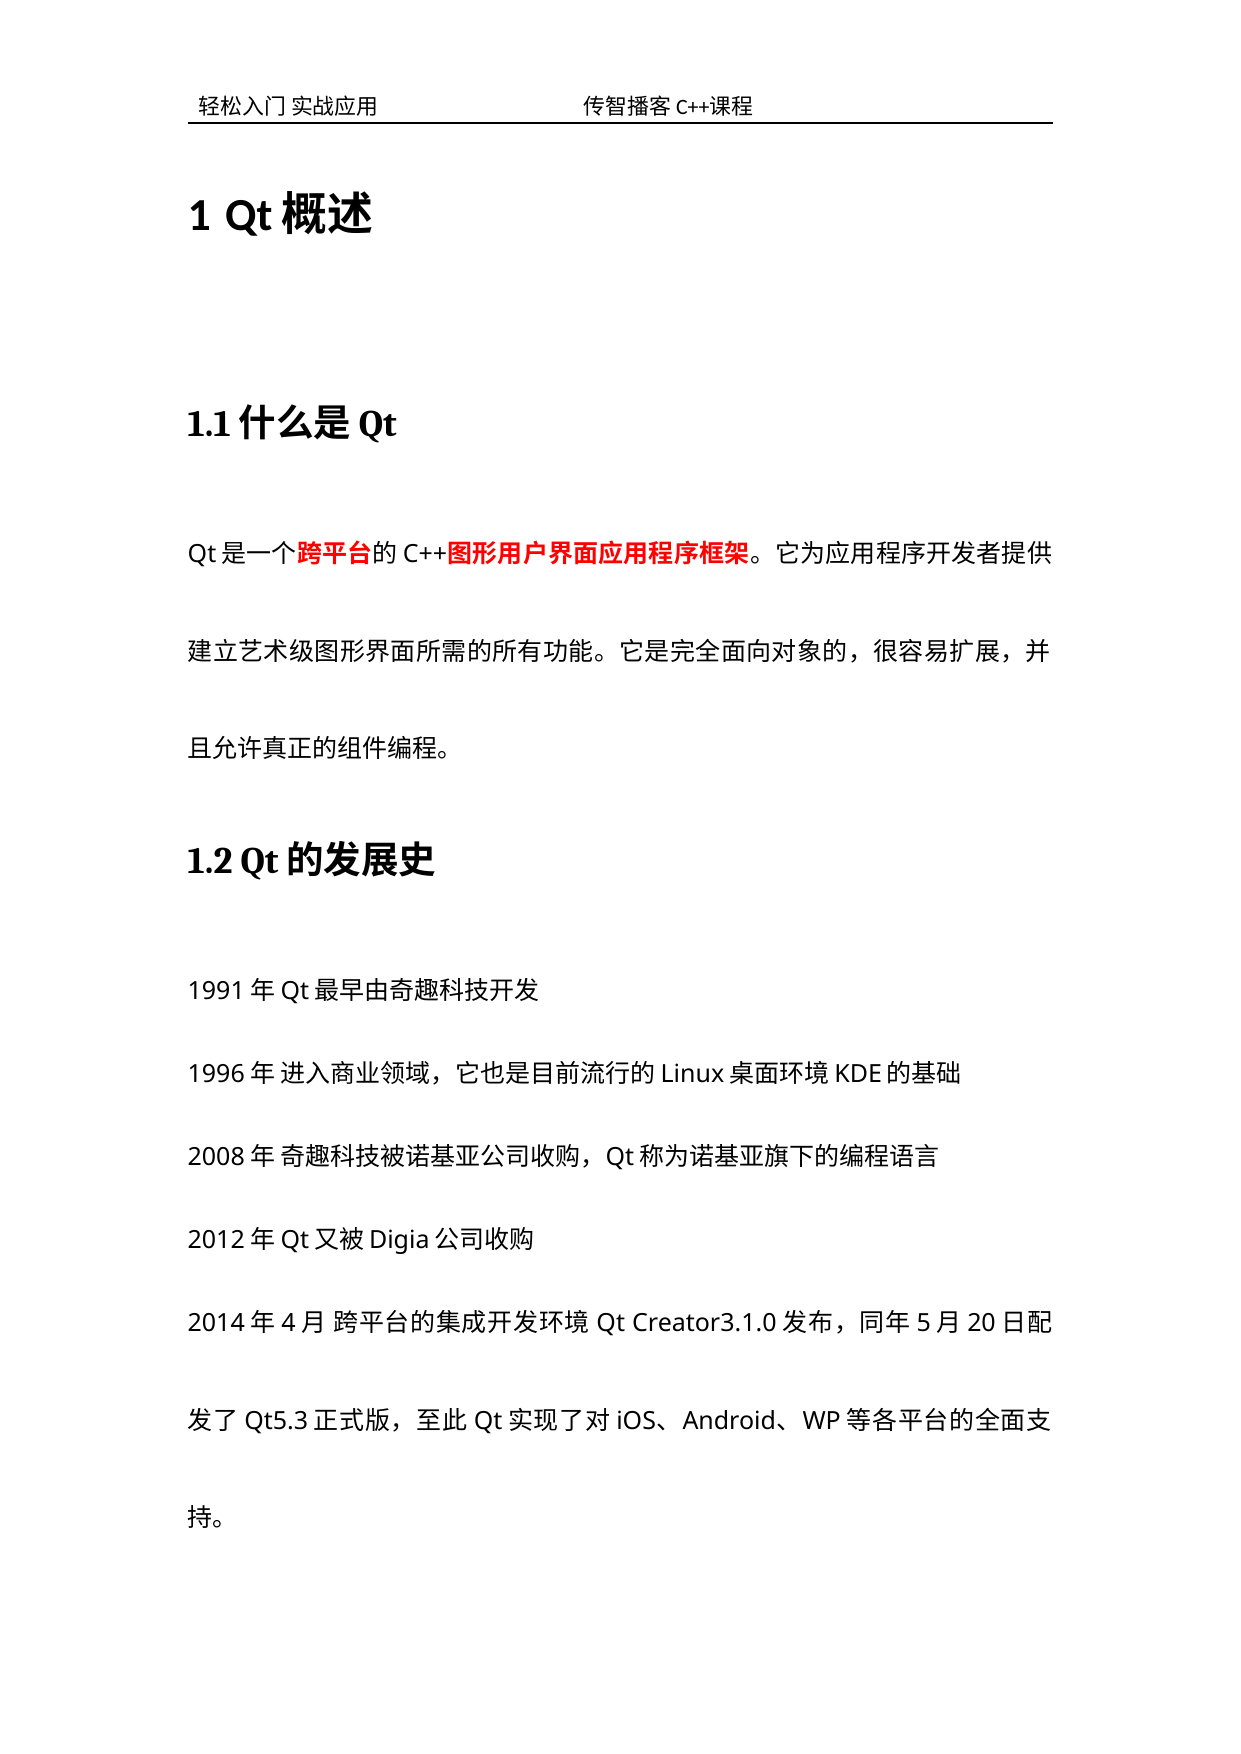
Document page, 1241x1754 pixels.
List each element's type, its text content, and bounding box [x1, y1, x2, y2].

subtitle 1.1 什么是Qt [187, 387, 1053, 452]
text 2014年4月 跨平台的集成开发环境Qt Creator3.1.0发布，同年5月20日配发了Qt5.3正式版，至此Qt实现了对iOS、Android、WP等各平台的全面支持。 [187, 1288, 1053, 1548]
text Qt是一个跨平台的C++图形用户界面应用程序框架。它为应用程序开发者提供建立艺术级图形界面所需的所有功能。它是完全面向对象的，很容易扩展，并且允许真正的组件编程。 [187, 519, 1053, 779]
subtitle 1.2 Qt的发展史 [187, 824, 1053, 889]
text 2012年 Qt又被Digia公司收购 [187, 1205, 1053, 1270]
text 2008年 奇趣科技被诺基亚公司收购，Qt称为诺基亚旗下的编程语言 [187, 1122, 1053, 1187]
text 1991年 Qt最早由奇趣科技开发 [187, 956, 1053, 1021]
text 1996年 进入商业领域，它也是目前流行的Linux桌面环境KDE的基础 [187, 1039, 1053, 1104]
subtitle Qt概述 [187, 162, 1053, 259]
